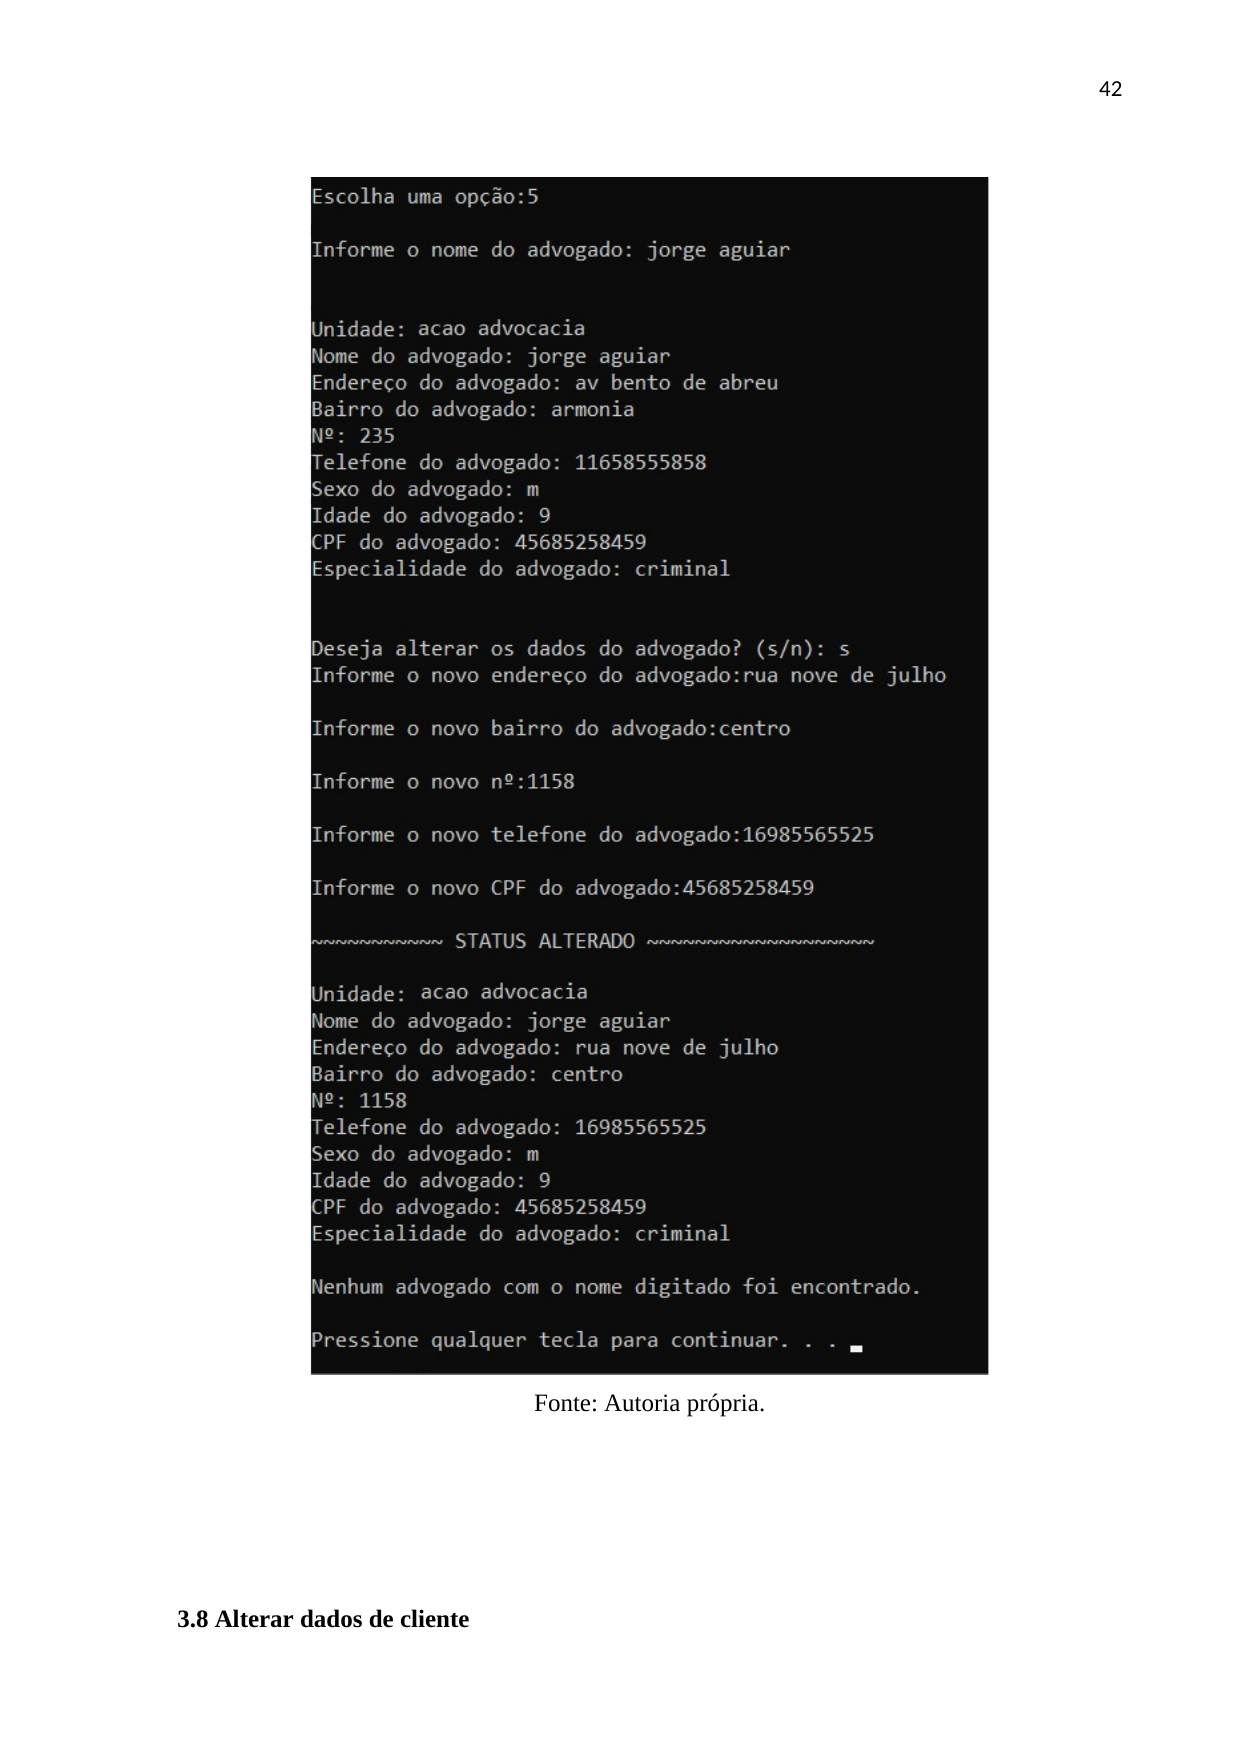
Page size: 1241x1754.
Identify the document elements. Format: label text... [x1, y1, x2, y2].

picture [310, 177, 989, 1375]
text 3.8 Alterar dados de cliente [177, 1604, 1122, 1633]
text Fonte: Autoria própria. [177, 1388, 1122, 1417]
